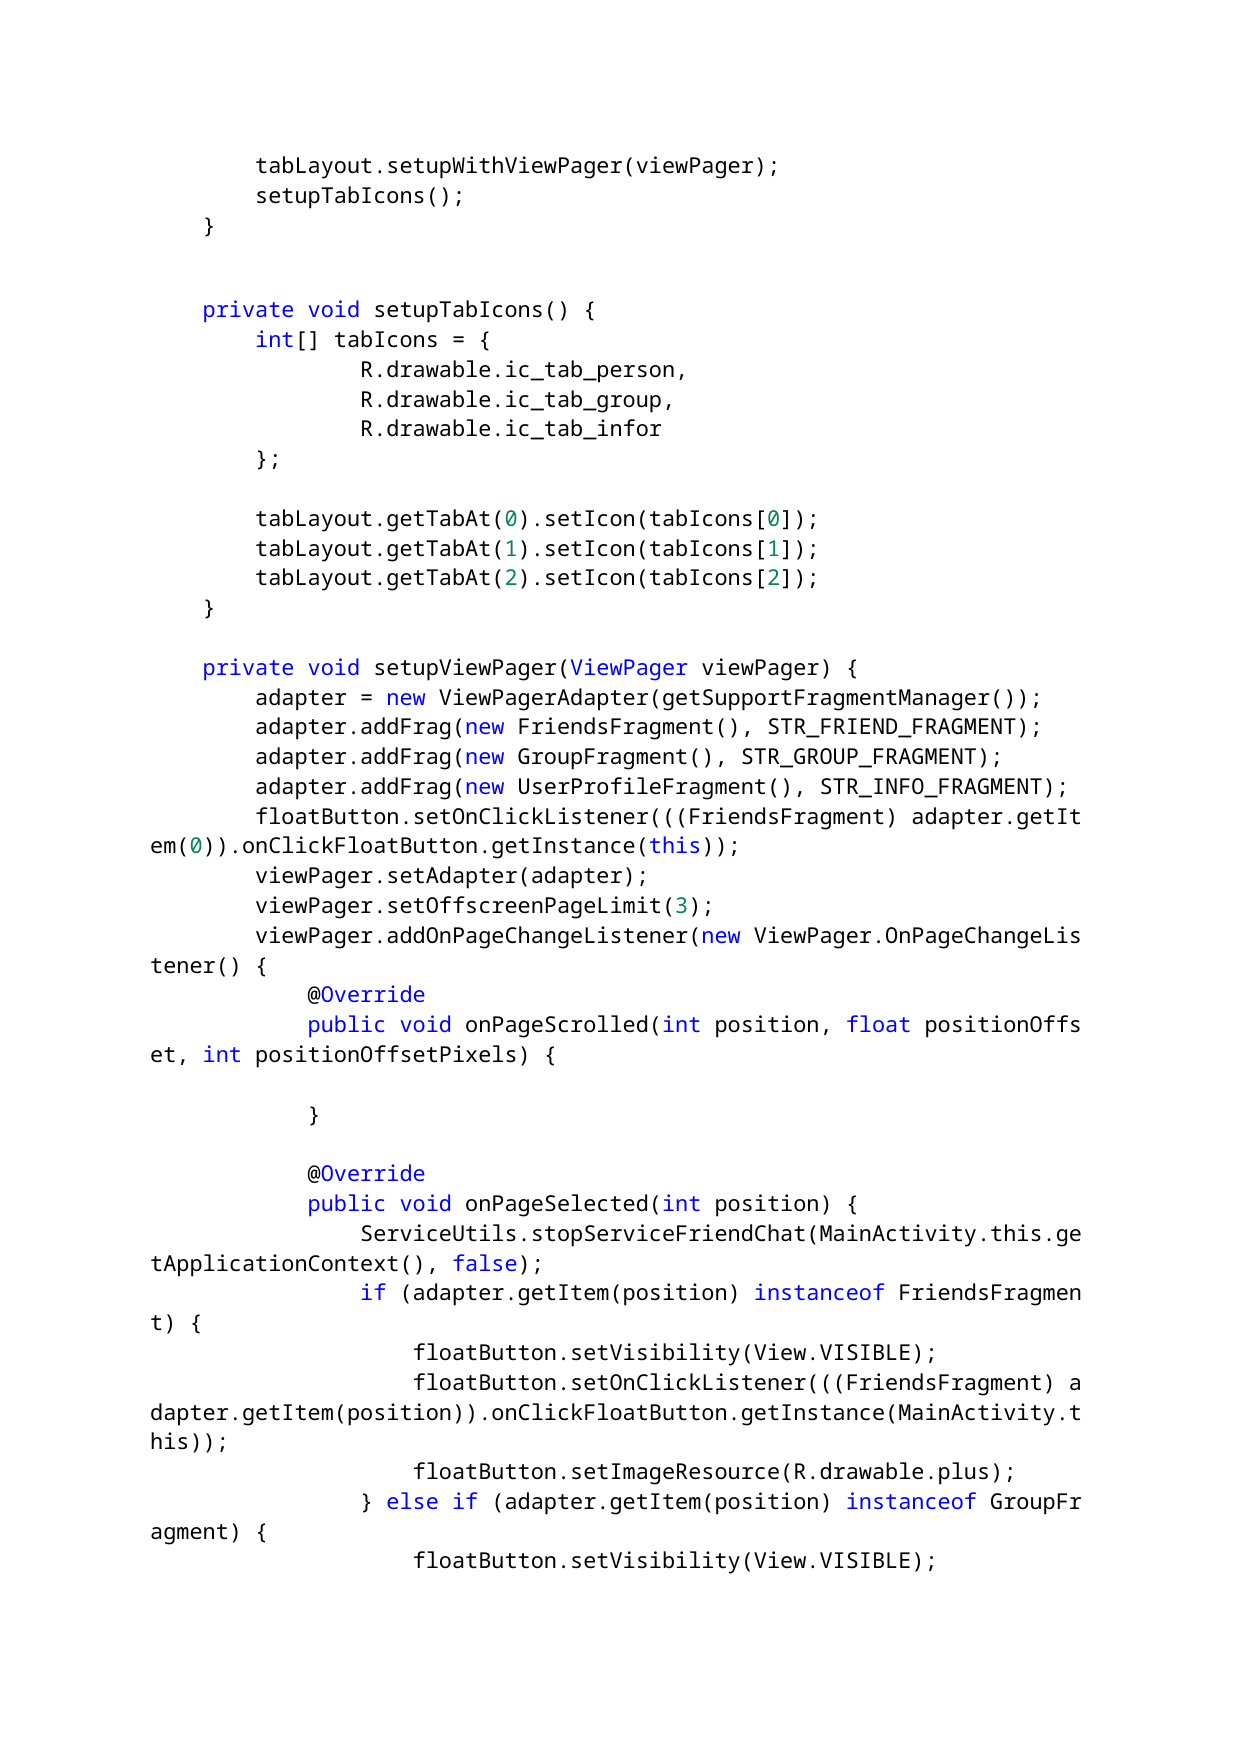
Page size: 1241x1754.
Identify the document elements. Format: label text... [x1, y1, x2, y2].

text adapter.addFrag(new FriendsFragment(), STR_FRIEND_FRAGMENT); [150, 711, 1090, 741]
text R.drawable.ic_tab_infor [150, 413, 1090, 443]
text adapter.addFrag(new GroupFragment(), STR_GROUP_FRAGMENT); [150, 741, 1090, 771]
text } [150, 592, 1090, 622]
text int[] tabIcons = { [150, 324, 1090, 354]
text public void onPageSelected(int position) { [150, 1188, 1090, 1218]
text tabLayout.setupWithViewPager(viewPager); [150, 150, 1090, 180]
text viewPager.setAdapter(adapter); [150, 860, 1090, 890]
text private void setupTabIcons() { [150, 294, 1090, 324]
text floatButton.setOnClickListener(((FriendsFragment) adapter.getItem(0)).onClickFloatButton.getInstance(this)); [150, 801, 1090, 860]
text public void onPageScrolled(int position, float positionOffset, int positionOffsetPixels) { [150, 1009, 1090, 1069]
text R.drawable.ic_tab_group, [150, 383, 1090, 413]
text floatButton.setVisibility(View.VISIBLE); [150, 1545, 1090, 1575]
text setupTabIcons(); [150, 180, 1090, 209]
text tabLayout.getTabAt(1).setIcon(tabIcons[1]); [150, 532, 1090, 562]
text ServiceUtils.stopServiceFriendChat(MainActivity.this.getApplicationContext(), false); [150, 1218, 1090, 1277]
text if (adapter.getItem(position) instanceof FriendsFragment) { [150, 1277, 1090, 1337]
text } [150, 209, 1090, 239]
text tabLayout.getTabAt(2).setIcon(tabIcons[2]); [150, 562, 1090, 592]
text tabLayout.getTabAt(0).setIcon(tabIcons[0]); [150, 503, 1090, 532]
text adapter = new ViewPagerAdapter(getSupportFragmentManager()); [150, 681, 1090, 711]
text floatButton.setImageResource(R.drawable.plus); [150, 1456, 1090, 1486]
text } else if (adapter.getItem(position) instanceof GroupFragment) { [150, 1486, 1090, 1545]
text @Override [150, 1158, 1090, 1188]
text private void setupViewPager(ViewPager viewPager) { [150, 652, 1090, 681]
text viewPager.setOffscreenPageLimit(3); [150, 890, 1090, 920]
text }; [150, 443, 1090, 473]
text floatButton.setOnClickListener(((FriendsFragment) adapter.getItem(position)).onClickFloatButton.getInstance(MainActivity.this)); [150, 1367, 1090, 1456]
text R.drawable.ic_tab_person, [150, 354, 1090, 383]
text adapter.addFrag(new UserProfileFragment(), STR_INFO_FRAGMENT); [150, 771, 1090, 801]
text @Override [150, 979, 1090, 1009]
text floatButton.setVisibility(View.VISIBLE); [150, 1337, 1090, 1367]
text viewPager.addOnPageChangeListener(new ViewPager.OnPageChangeListener() { [150, 920, 1090, 979]
text } [150, 1098, 1090, 1128]
